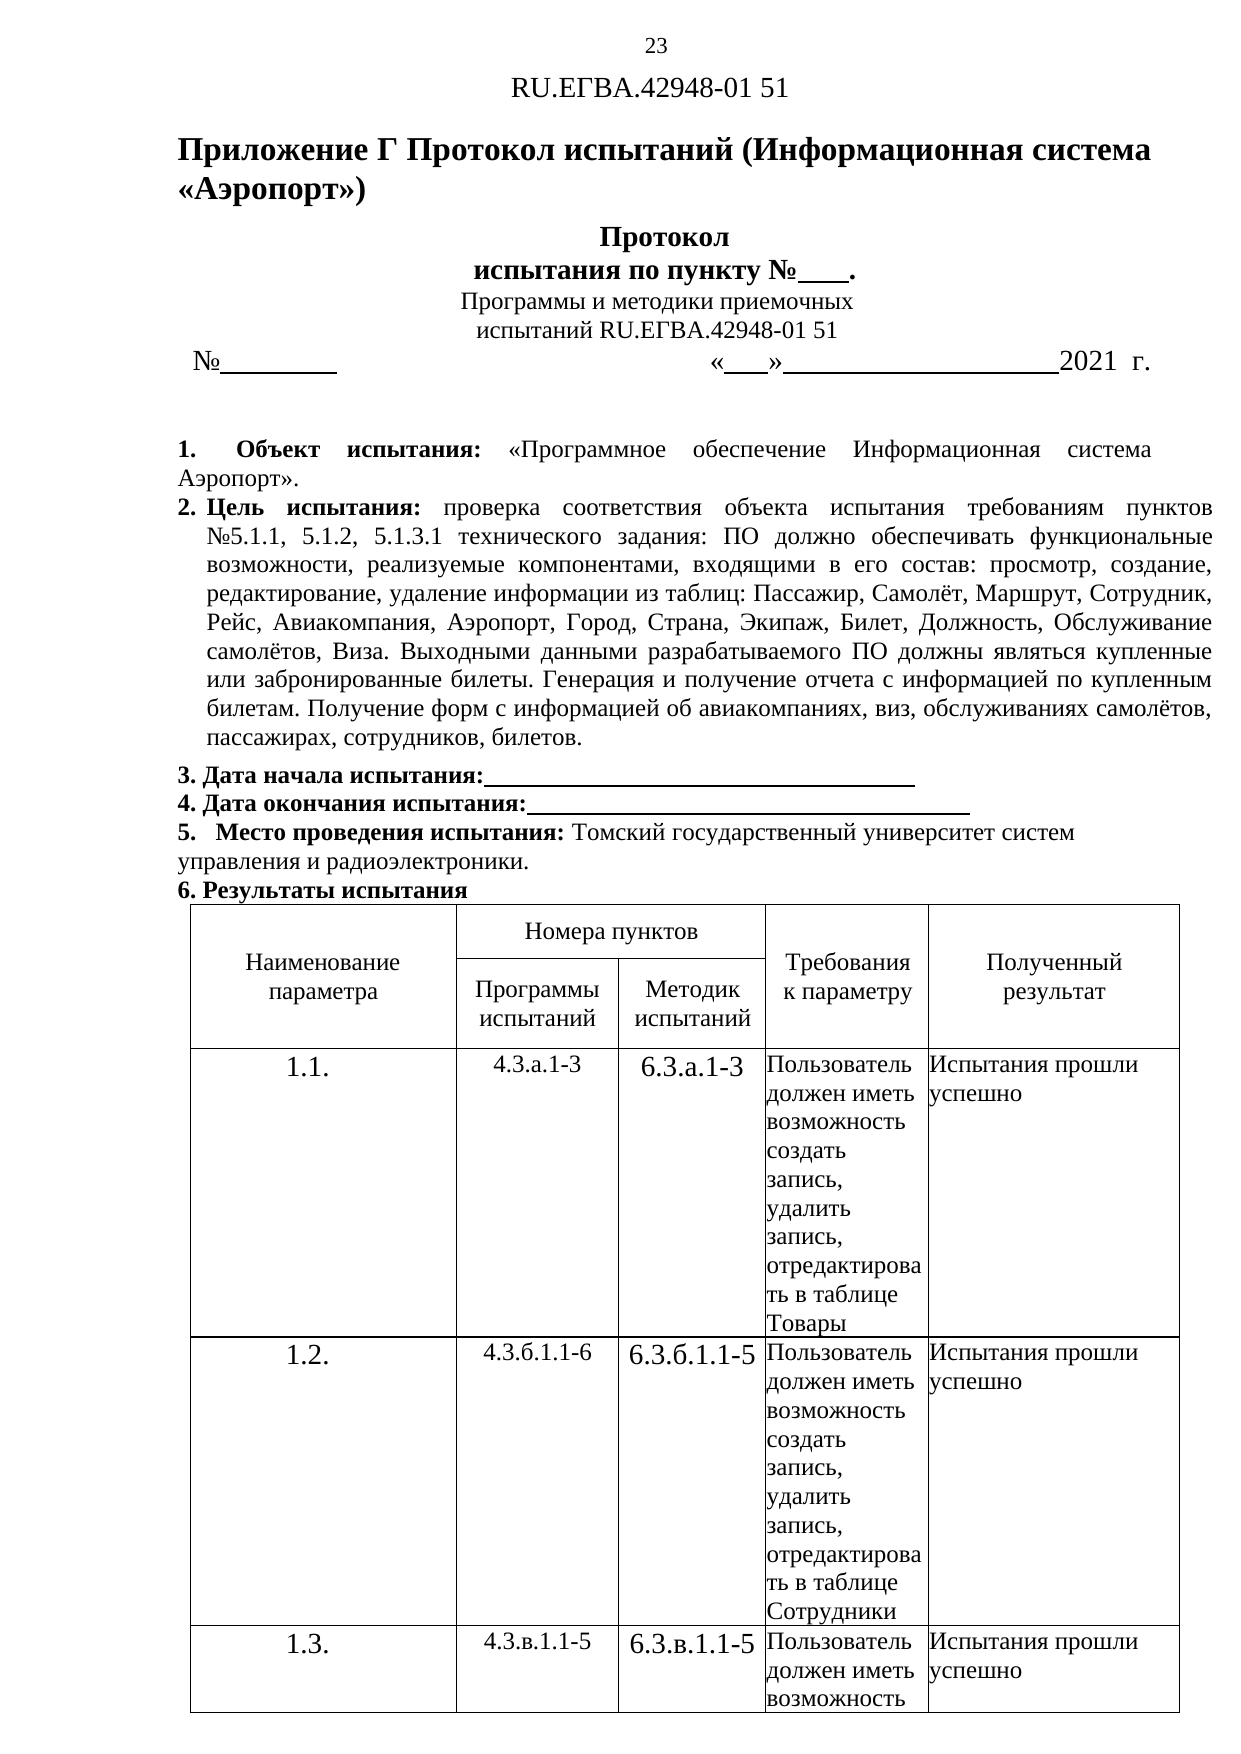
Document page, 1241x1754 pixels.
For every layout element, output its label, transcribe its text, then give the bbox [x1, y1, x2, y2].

text Приложение Г Протокол испытаний (Информационная система «Аэропорт») [177, 129, 1213, 206]
list Результаты испытания [177, 875, 1213, 904]
list Объект испытания: «Программное обеспечение Информационная система Аэропорт». [177, 434, 1152, 492]
list Дата начала испытания: [177, 760, 1213, 789]
text испытания по пункту № . [116, 253, 1213, 286]
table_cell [929, 1626, 1179, 1712]
table_cell 6.3.в.1.1-5 [619, 1626, 765, 1712]
text Программы и методики приемочных испытаний RU.ЕГВА.42948-01 51 [399, 286, 915, 343]
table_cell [929, 1338, 1179, 1625]
text Протокол [183, 219, 1145, 253]
table_cell 6.3.а.1-3 [619, 1049, 765, 1336]
text № « » 2021 г. [192, 343, 1213, 377]
table_cell 4.3.б.1.1-6 [457, 1338, 618, 1625]
table_cell [191, 1049, 456, 1336]
table_cell Методик испытаний [619, 959, 765, 1048]
table_cell Пользователь должен иметь возможность создать запись, удалить запись, отредактировать в таблице Товары [766, 1049, 928, 1336]
table_cell 6.3.б.1.1-5 [619, 1338, 765, 1625]
table_cell 4.3.а.1-3 [457, 1049, 618, 1336]
table_cell [191, 1626, 456, 1712]
list Дата окончания испытания: [177, 789, 1213, 817]
list Цель испытания: проверка соответствия объекта испытания требованиям пунктов №5.1.1, 5.1.2, 5.1.3.1 технического задания: ПО должно обеспечивать функциональные возможности, реализуемые компонентами, входящими в его состав: просмотр, создание, редактирование, удаление информации из таблиц: Пассажир, Самолёт, Маршрут, Сотрудник, Рейс, Авиакомпания, Аэропорт, Город, Страна, Экипаж, Билет, Должность, Обслуживание самолётов, Виза. Выходными данными разрабатываемого ПО должны являться купленные или забронированные билеты. Генерация и получение отчета с информацией по купленным билетам. Получение форм с информацией об авиакомпаниях, виз, обслуживаниях самолётов, пассажирах, сотрудников, билетов. [177, 492, 1213, 751]
table_cell [191, 1338, 456, 1625]
table_header Полученный результат [929, 905, 1179, 1048]
table_cell 4.3.в.1.1-5 [457, 1626, 618, 1712]
table_cell Программы испытаний [457, 959, 618, 1048]
table_header Требования к параметру [766, 905, 928, 1048]
list Место проведения испытания: Томский государственный университет систем управления и радиоэлектроники. [177, 817, 1152, 875]
table_header Наименование параметра [191, 905, 456, 1048]
table_cell Пользователь должен иметь возможность создать запись, удалить запись, отредактировать в таблице Сотрудники [766, 1338, 928, 1625]
table_cell Испытания прошли успешно [929, 1049, 1179, 1336]
table_header Номера пунктов [457, 905, 765, 957]
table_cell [766, 1626, 928, 1712]
